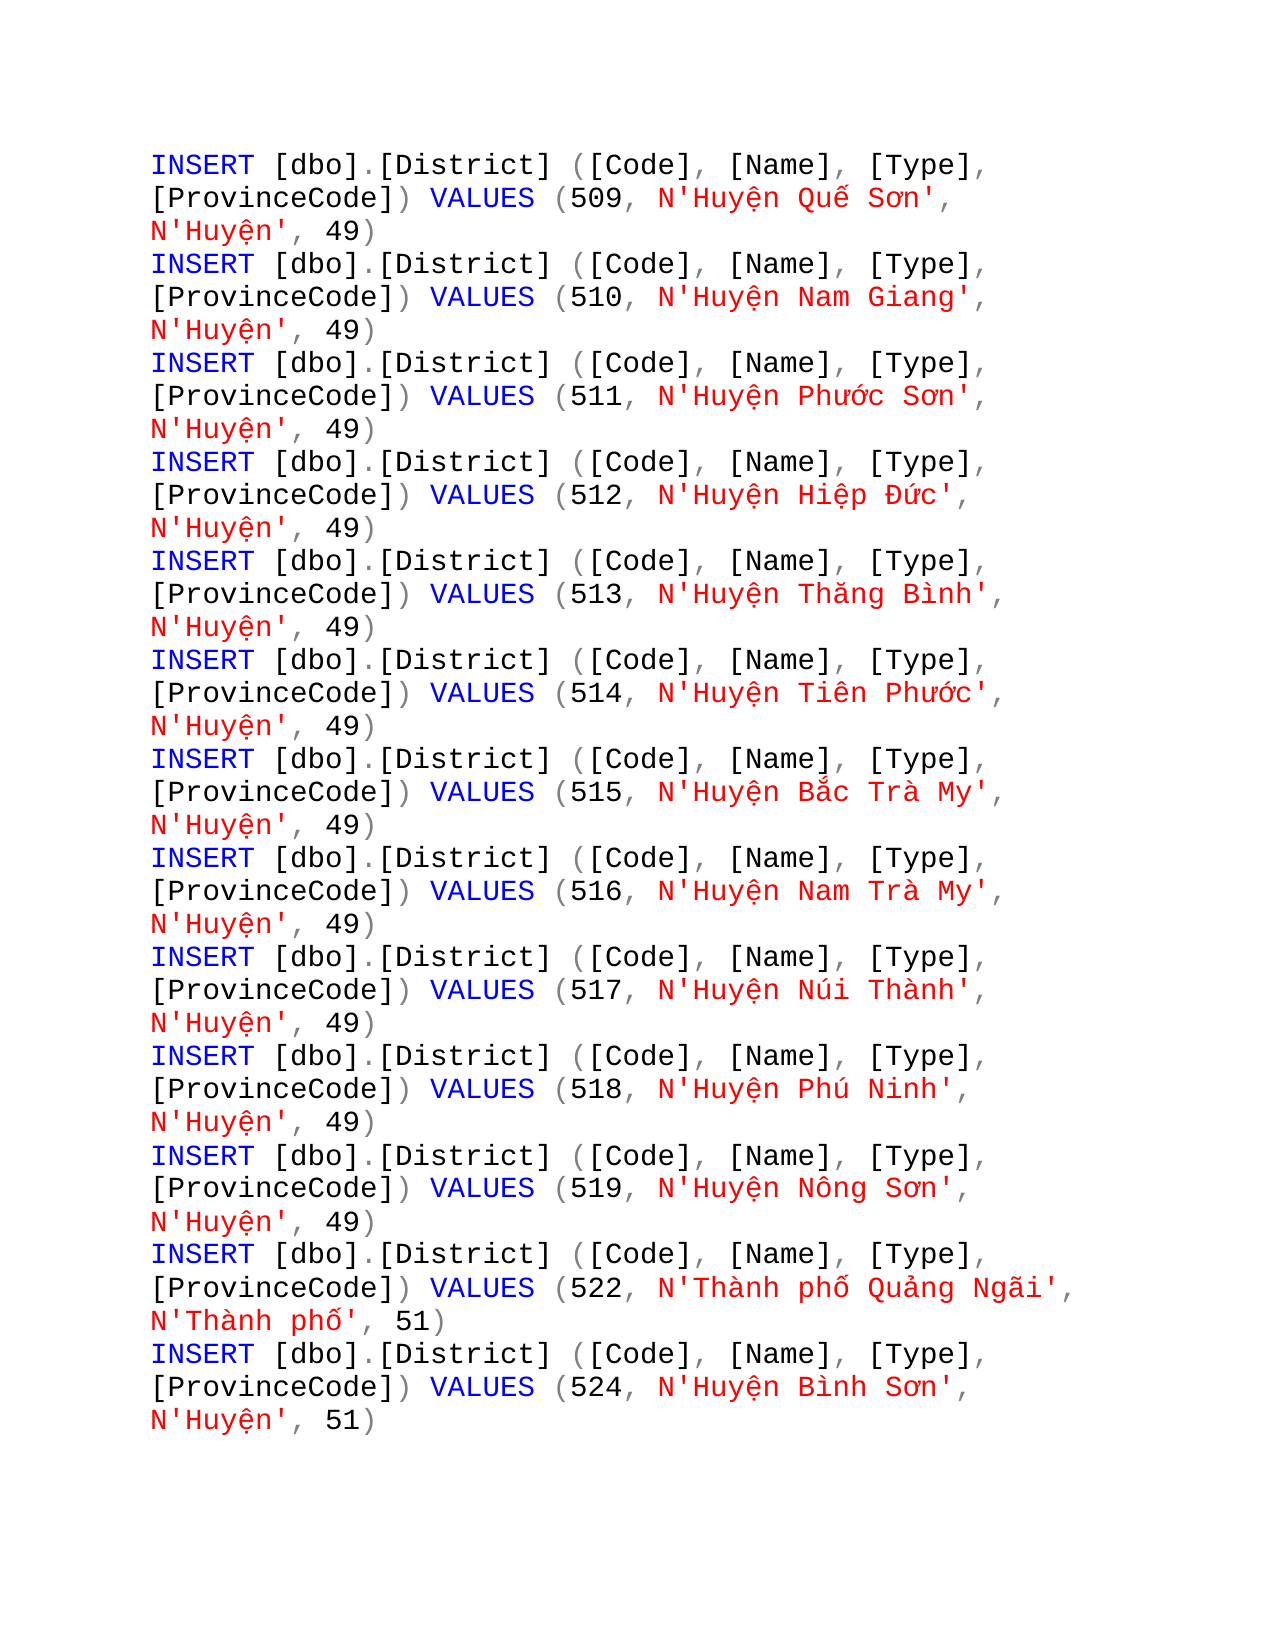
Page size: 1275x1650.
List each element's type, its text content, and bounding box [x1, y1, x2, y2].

text INSERT [dbo].[District] ([Code], [Name], [Type], [ProvinceCode]) VALUES (514, N'Huyện Tiên Phước', N'Huyện', 49) [150, 645, 1125, 744]
text INSERT [dbo].[District] ([Code], [Name], [Type], [ProvinceCode]) VALUES (515, N'Huyện Bắc Trà My', N'Huyện', 49) [150, 744, 1125, 843]
text INSERT [dbo].[District] ([Code], [Name], [Type], [ProvinceCode]) VALUES (522, N'Thành phố Quảng Ngãi', N'Thành phố', 51) [150, 1240, 1125, 1339]
text INSERT [dbo].[District] ([Code], [Name], [Type], [ProvinceCode]) VALUES (512, N'Huyện Hiệp Đức', N'Huyện', 49) [150, 447, 1125, 546]
text INSERT [dbo].[District] ([Code], [Name], [Type], [ProvinceCode]) VALUES (519, N'Huyện Nông Sơn', N'Huyện', 49) [150, 1141, 1125, 1240]
text INSERT [dbo].[District] ([Code], [Name], [Type], [ProvinceCode]) VALUES (524, N'Huyện Bình Sơn', N'Huyện', 51) [150, 1339, 1125, 1438]
text INSERT [dbo].[District] ([Code], [Name], [Type], [ProvinceCode]) VALUES (509, N'Huyện Quế Sơn', N'Huyện', 49) [150, 150, 1125, 249]
text INSERT [dbo].[District] ([Code], [Name], [Type], [ProvinceCode]) VALUES (513, N'Huyện Thăng Bình', N'Huyện', 49) [150, 546, 1125, 645]
text INSERT [dbo].[District] ([Code], [Name], [Type], [ProvinceCode]) VALUES (518, N'Huyện Phú Ninh', N'Huyện', 49) [150, 1042, 1125, 1141]
text INSERT [dbo].[District] ([Code], [Name], [Type], [ProvinceCode]) VALUES (510, N'Huyện Nam Giang', N'Huyện', 49) [150, 249, 1125, 348]
text INSERT [dbo].[District] ([Code], [Name], [Type], [ProvinceCode]) VALUES (511, N'Huyện Phước Sơn', N'Huyện', 49) [150, 348, 1125, 447]
text INSERT [dbo].[District] ([Code], [Name], [Type], [ProvinceCode]) VALUES (517, N'Huyện Núi Thành', N'Huyện', 49) [150, 942, 1125, 1042]
text INSERT [dbo].[District] ([Code], [Name], [Type], [ProvinceCode]) VALUES (516, N'Huyện Nam Trà My', N'Huyện', 49) [150, 843, 1125, 942]
